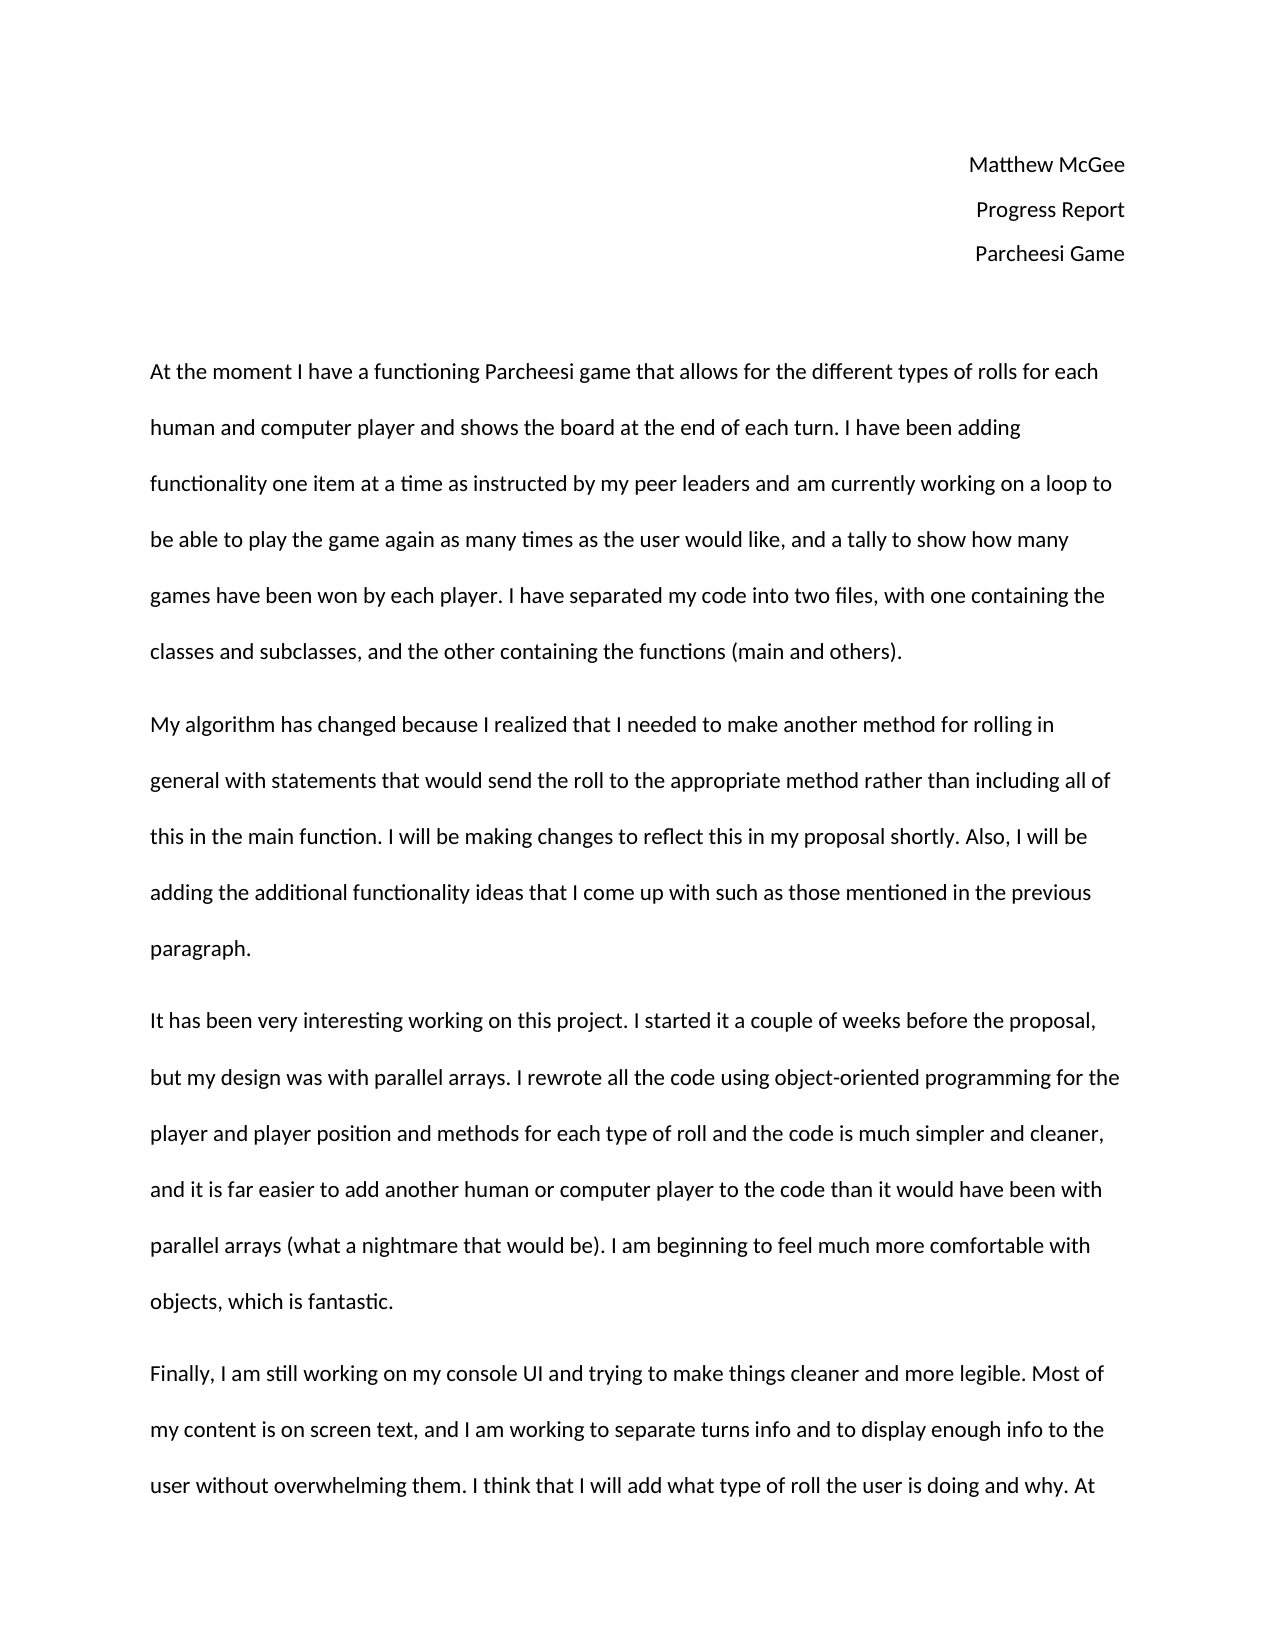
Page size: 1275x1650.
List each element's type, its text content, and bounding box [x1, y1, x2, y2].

text It has been very interesting working on this project. I started it a couple of weeks before the proposal, but my design was with parallel arrays. I rewrote all the code using object-oriented programming for the player and player position and methods for each type of roll and the code is much simpler and cleaner, and it is far easier to add another human or computer player to the code than it would have been with parallel arrays (what a nightmare that would be). I am beginning to feel much more comfortable with objects, which is fantastic. [150, 1007, 1125, 1315]
text At the moment I have a functioning Parcheesi game that allows for the different types of rolls for each human and computer player and shows the board at the end of each turn. I have been adding functionality one item at a time as instructed by my peer leaders and am currently working on a loop to be able to play the game again as many times as the user would like, and a tally to show how many games have been won by each player. I have separated my code into two files, with one containing the classes and subclasses, and the other containing the functions (main and others). [150, 357, 1125, 665]
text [150, 1359, 1125, 1499]
text Matthew McGee [150, 150, 1125, 178]
text Progress Report [150, 195, 1125, 223]
text My algorithm has changed because I realized that I needed to make another method for rolling in general with statements that would send the roll to the appropriate method rather than including all of this in the main function. I will be making changes to reflect this in my proposal shortly. Also, I will be adding the additional functionality ideas that I come up with such as those mentioned in the previous paragraph. [150, 710, 1125, 962]
text Parcheesi Game [150, 239, 1125, 267]
